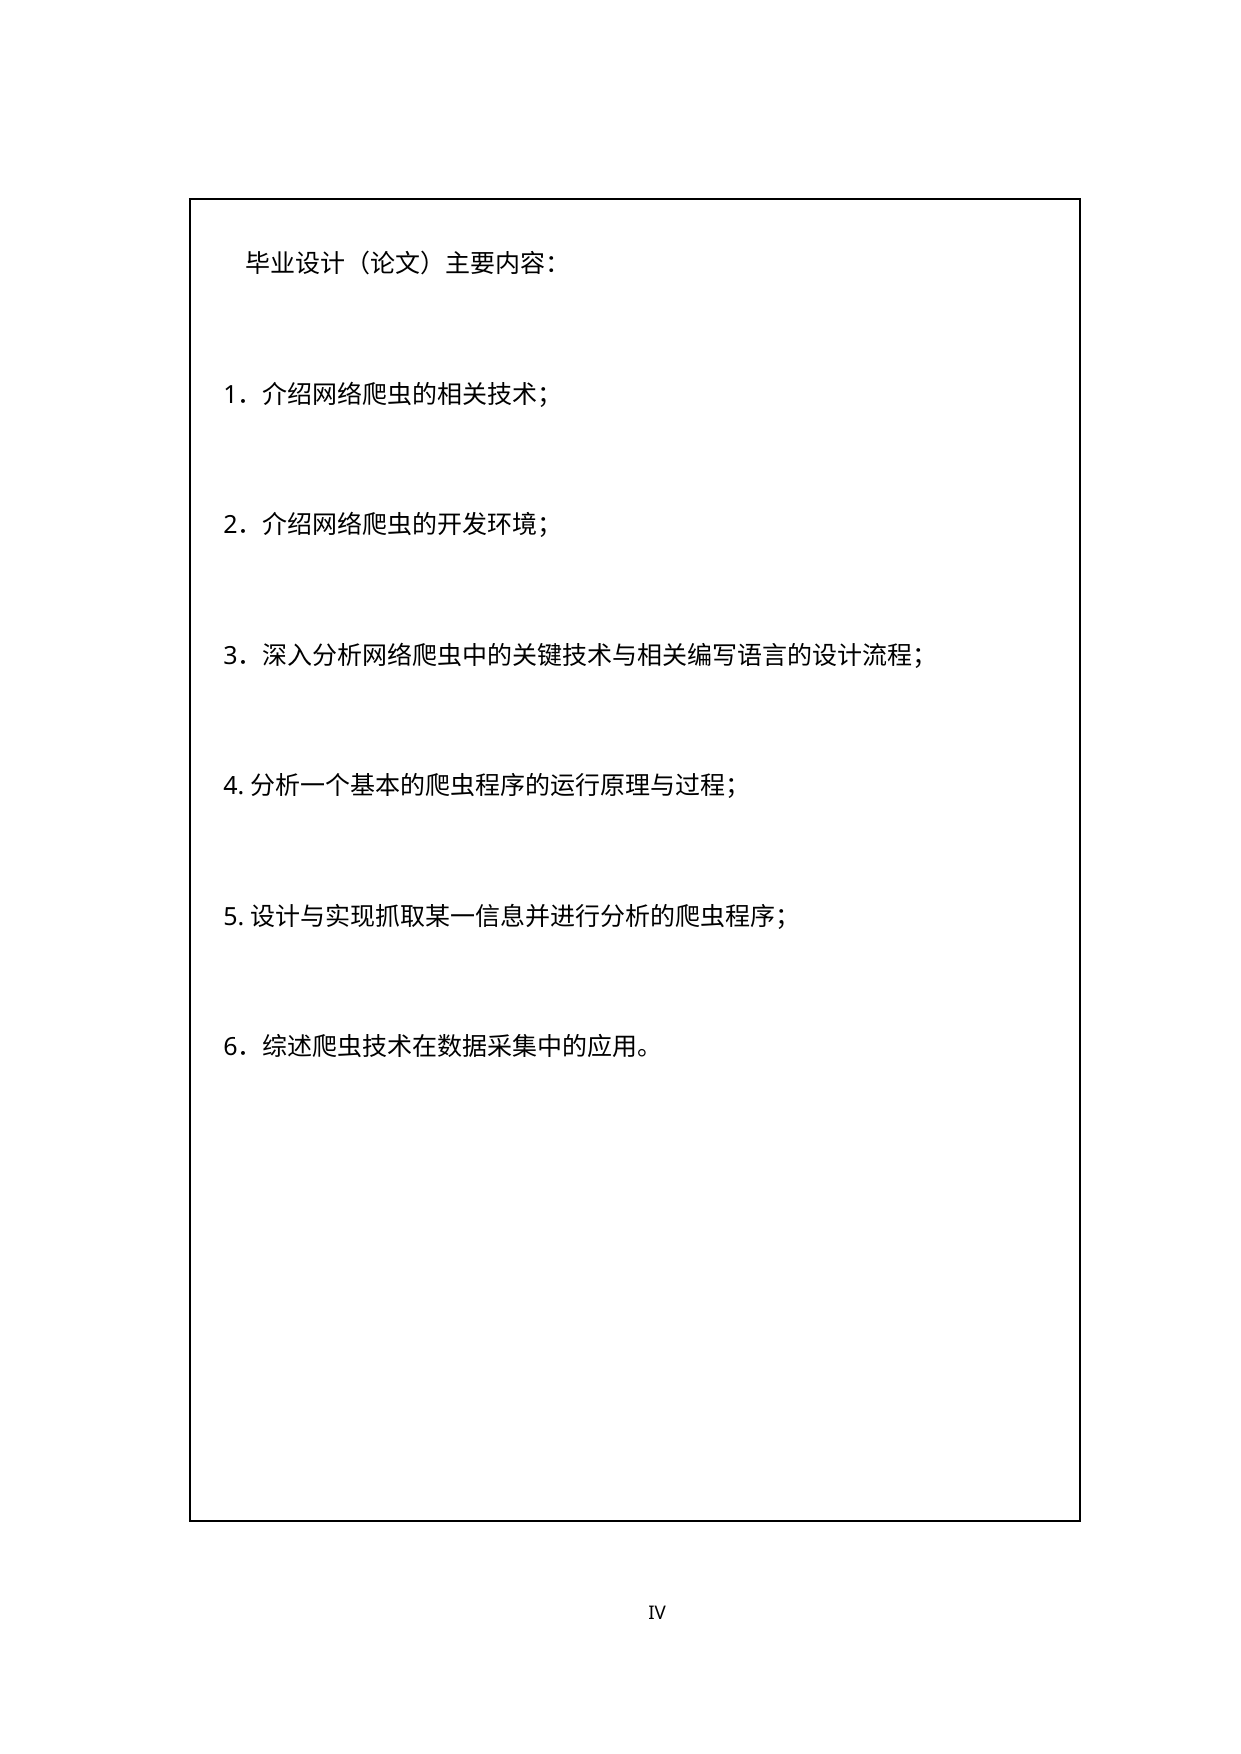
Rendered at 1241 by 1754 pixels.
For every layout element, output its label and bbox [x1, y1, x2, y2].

table_header [191, 200, 1079, 1520]
